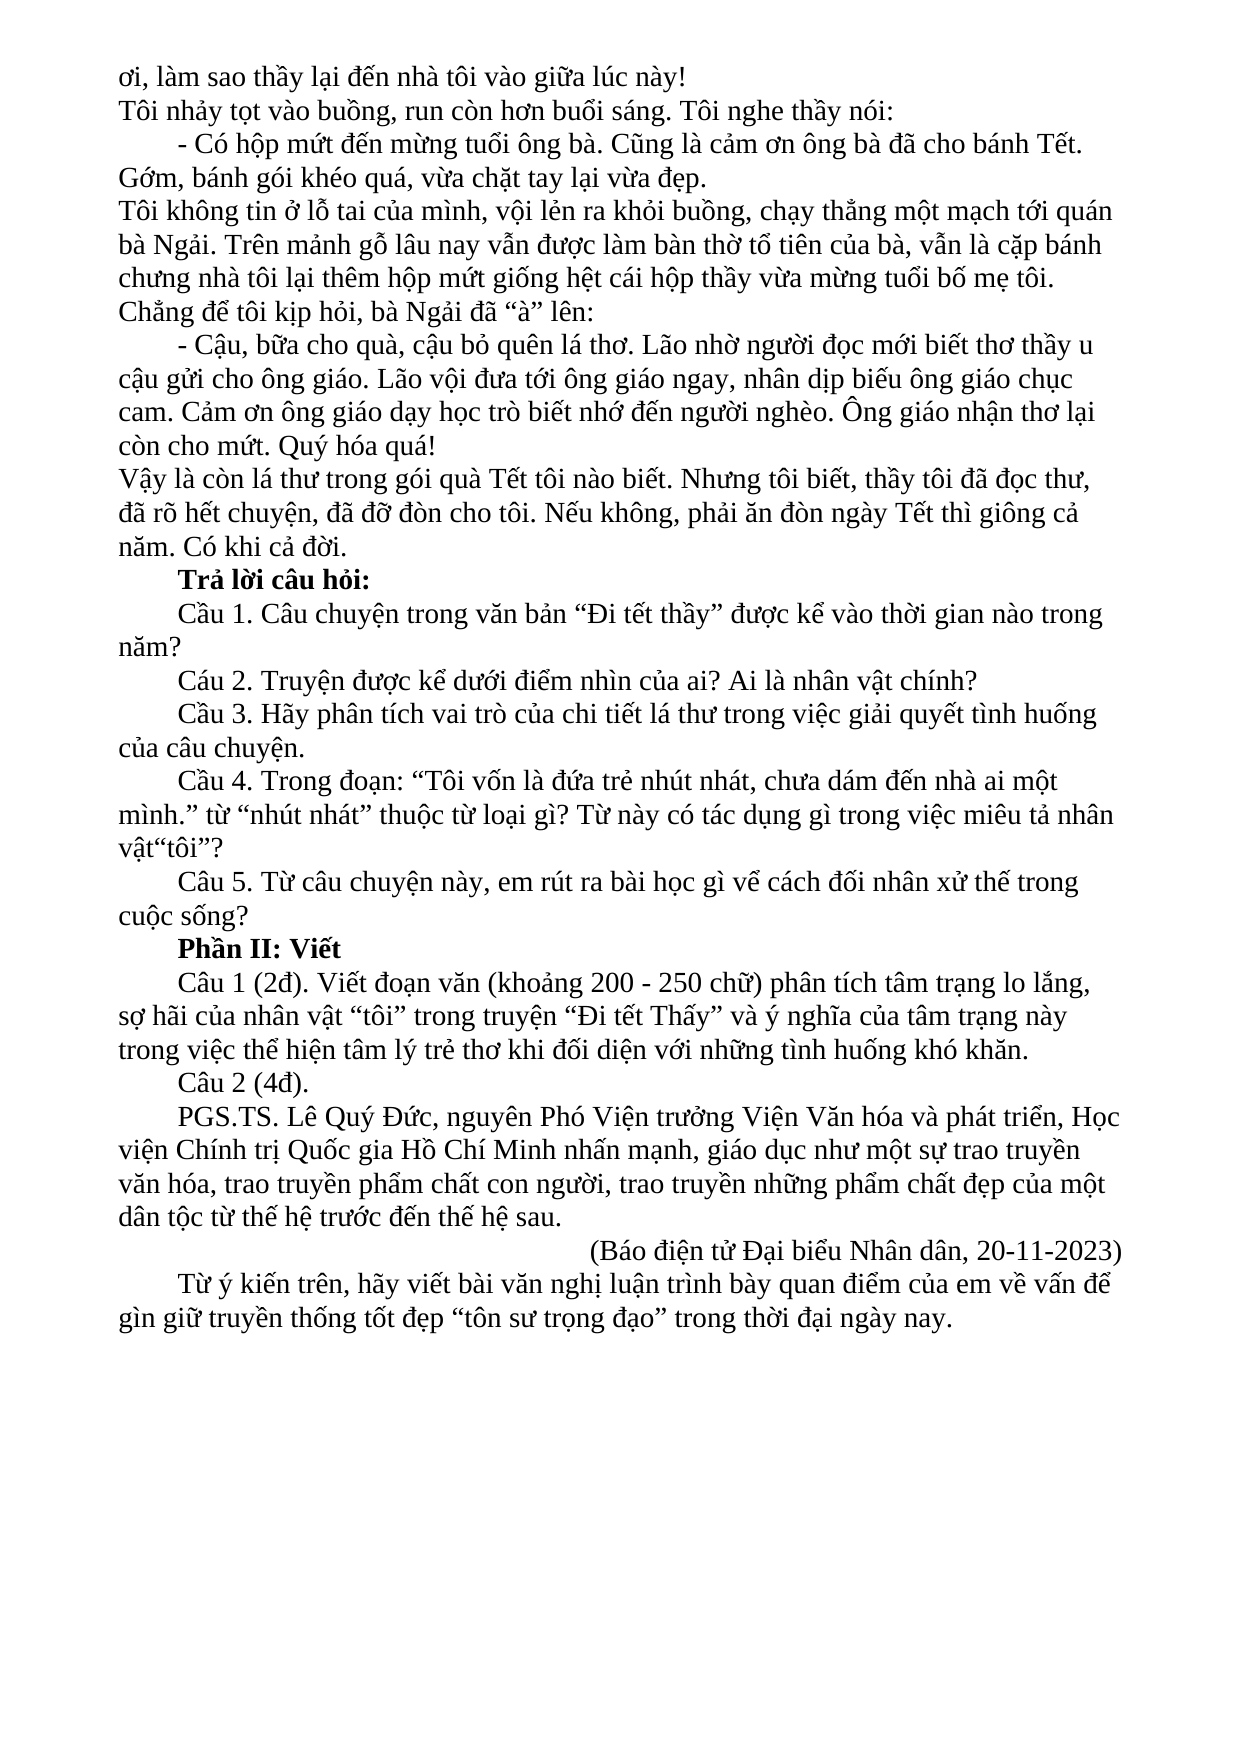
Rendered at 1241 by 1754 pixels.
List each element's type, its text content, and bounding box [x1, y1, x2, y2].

text Cáu 2. Truyện được kể dưới điểm nhìn của ai? Ai là nhân vật chính? [118, 663, 1122, 696]
text Cầu 1. Câu chuyện trong văn bản “Đi tết thầy” được kể vào thời gian nào trong năm? [118, 596, 1122, 663]
text Trả lời câu hỏi: [118, 562, 1122, 596]
text Câu 2 (4đ). [118, 1065, 1122, 1099]
text Từ ý kiến trên, hãy viết bài văn nghị luận trình bày quan điểm của em về vấn để gìn giữ truyền thống tốt đẹp “tôn sư trọng đạo” trong thời đại ngày nay. [118, 1267, 1122, 1334]
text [118, 59, 1122, 126]
text (Báo điện tử Đại biểu Nhân dân, 20-11-2023) [118, 1233, 1122, 1267]
text Phần II: Viết [118, 931, 1122, 965]
text Cầu 3. Hãy phân tích vai trò của chi tiết lá thư trong việc giải quyết tình huống của câu chuyện. [118, 696, 1122, 763]
text Cầu 4. Trong đoạn: “Tôi vốn là đứa trẻ nhút nhát, chưa dám đến nhà ai một mình.” từ “nhút nhát” thuộc từ loại gì? Từ này có tác dụng gì trong việc miêu tả nhân vật“tôi”? [118, 763, 1122, 864]
text - Cậu, bữa cho quà, cậu bỏ quên lá thơ. Lão nhờ người đọc mới biết thơ thầy u cậu gửi cho ông giáo. Lão vội đưa tới ông giáo ngay, nhân dịp biếu ông giáo chục cam. Cảm ơn ông giáo dạy học trò biết nhớ đến người nghèo. Ông giáo nhận thơ lại còn cho mứt. Quý hóa quá! Vậy là còn lá thư trong gói quà Tết tôi nào biết. Nhưng tôi biết, thầy tôi đã đọc thư, đã rõ hết chuyện, đã đỡ đòn cho tôi. Nếu không, phải ăn đòn ngày Tết thì giông cả năm. Có khi cả đời. [118, 327, 1122, 562]
text PGS.TS. Lê Quý Đức, nguyên Phó Viện trưởng Viện Văn hóa và phát triển, Học viện Chính trị Quốc gia Hồ Chí Minh nhấn mạnh, giáo dục như một sự trao truyền văn hóa, trao truyền phẩm chất con người, trao truyền những phẩm chất đẹp của một dân tộc từ thế hệ trước đến thế hệ sau. [118, 1099, 1122, 1233]
text Câu 1 (2đ). Viết đoạn văn (khoảng 200 - 250 chữ) phân tích tâm trạng lo lắng, sợ hãi của nhân vật “tôi” trong truyện “Đi tết Thấy” và ý nghĩa của tâm trạng này trong việc thể hiện tâm lý trẻ thơ khi đối diện với những tình huống khó khăn. [118, 965, 1122, 1065]
text Câu 5. Từ câu chuyện này, em rút ra bài học gì vể cách đối nhân xử thế trong cuộc sống? [118, 864, 1122, 931]
text - Có hộp mứt đến mừng tuổi ông bà. Cũng là cảm ơn ông bà đã cho bánh Tết. Gớm, bánh gói khéo quá, vừa chặt tay lại vừa đẹp. Tôi không tin ở lỗ tai của mình, vội lẻn ra khỏi buồng, chạy thẳng một mạch tới quán bà Ngải. Trên mảnh gỗ lâu nay vẫn được làm bàn thờ tổ tiên của bà, vẫn là cặp bánh chưng nhà tôi lại thêm hộp mứt giống hệt cái hộp thầy vừa mừng tuổi bố mẹ tôi. Chẳng để tôi kịp hỏi, bà Ngải đã “à” lên: [118, 126, 1122, 327]
